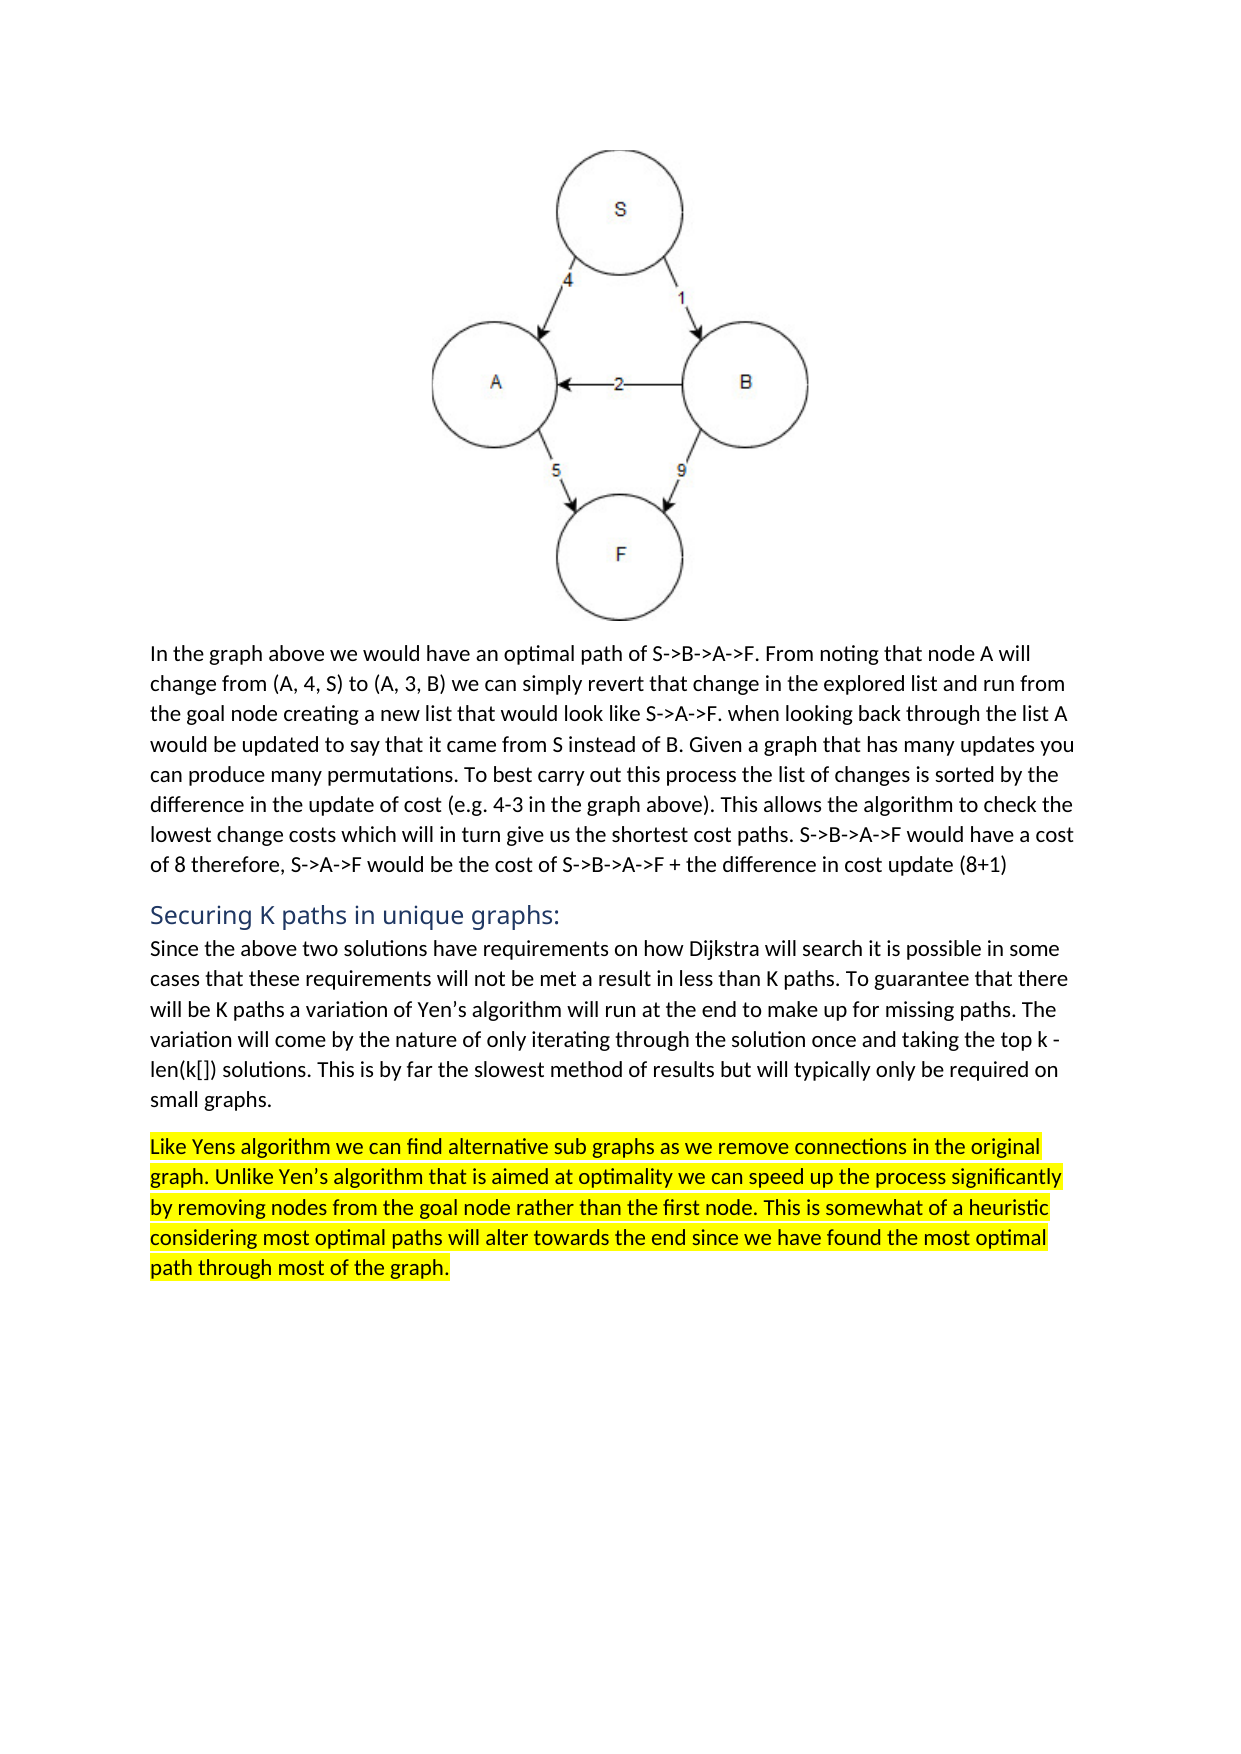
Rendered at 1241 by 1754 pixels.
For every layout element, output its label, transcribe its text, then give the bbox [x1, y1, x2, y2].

subtitle Securing K paths in unique graphs: [150, 897, 1090, 932]
picture [431, 150, 809, 621]
text Since the above two solutions have requirements on how Dijkstra will search it is possible in some cases that these requirements will not be met a result in less than K paths. To guarantee that there will be K paths a variation of Yen’s algorithm will run at the end to make up for missing paths. The variation will come by the nature of only iterating through the solution once and taking the top k - len(k[]) solutions. This is by far the slowest method of results but will typically only be required on small graphs. [150, 934, 1090, 1113]
text Like Yens algorithm we can find alternative sub graphs as we remove connections in the original graph. Unlike Yen’s algorithm that is aimed at optimality we can speed up the process significantly by removing nodes from the goal node rather than the first node. This is somewhat of a heuristic considering most optimal paths will alter towards the end since we have found the most optimal path through most of the graph. [150, 1132, 1090, 1281]
text In the graph above we would have an optimal path of S->B->A->F. From noting that node A will change from (A, 4, S) to (A, 3, B) we can simply revert that change in the explored list and run from the goal node creating a new list that would look like S->A->F. when looking back through the list A would be updated to say that it came from S instead of B. Given a graph that has many updates you can produce many permutations. To best carry out this process the list of changes is sorted by the difference in the update of cost (e.g. 4-3 in the graph above). This allows the algorithm to check the lowest change costs which will in turn give us the shortest cost paths. S->B->A->F would have a cost of 8 therefore, S->A->F would be the cost of S->B->A->F + the difference in cost update (8+1) [150, 639, 1090, 879]
